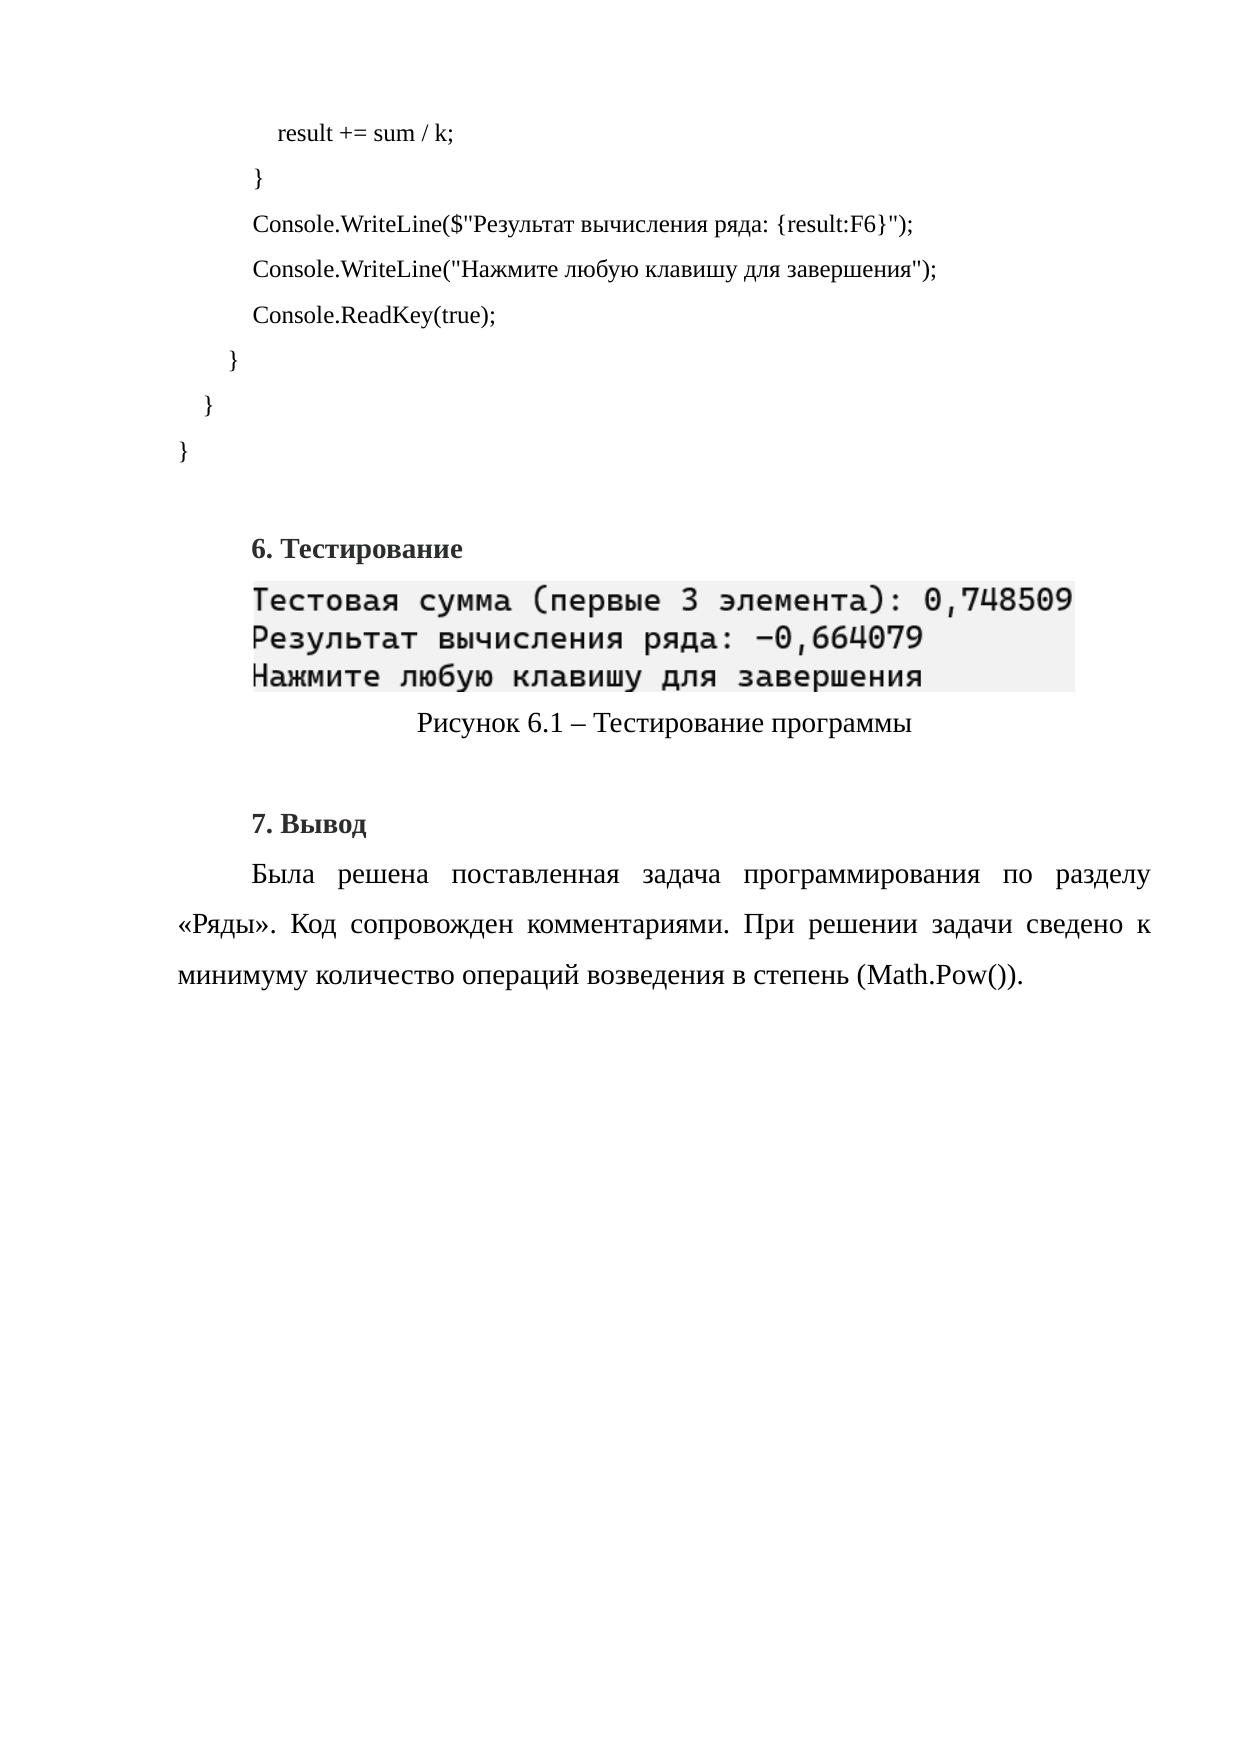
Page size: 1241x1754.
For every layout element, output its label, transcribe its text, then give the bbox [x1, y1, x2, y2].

text Console.ReadKey(true); [177, 300, 1152, 328]
text Рисунок 6.1 – Тестирование программы [177, 705, 1152, 739]
text 6. Тестирование [177, 532, 1152, 565]
text } [177, 391, 1152, 419]
text } [177, 345, 1152, 374]
picture [253, 581, 1076, 692]
text Была решена поставленная задача программирования по разделу «Ряды». Код сопровожден комментариями. При решении задачи сведено к минимуму количество операций возведения в степень (Math.Pow()). [177, 856, 1152, 990]
text Console.WriteLine($"Результат вычисления ряда: {result:F6}"); [177, 209, 1152, 238]
text } [177, 436, 1152, 465]
text Console.WriteLine("Нажмите любую клавишу для завершения"); [177, 254, 1152, 283]
text 7. Вывод [177, 806, 1152, 839]
text result += sum / k; [177, 118, 1152, 147]
text } [177, 163, 1152, 192]
